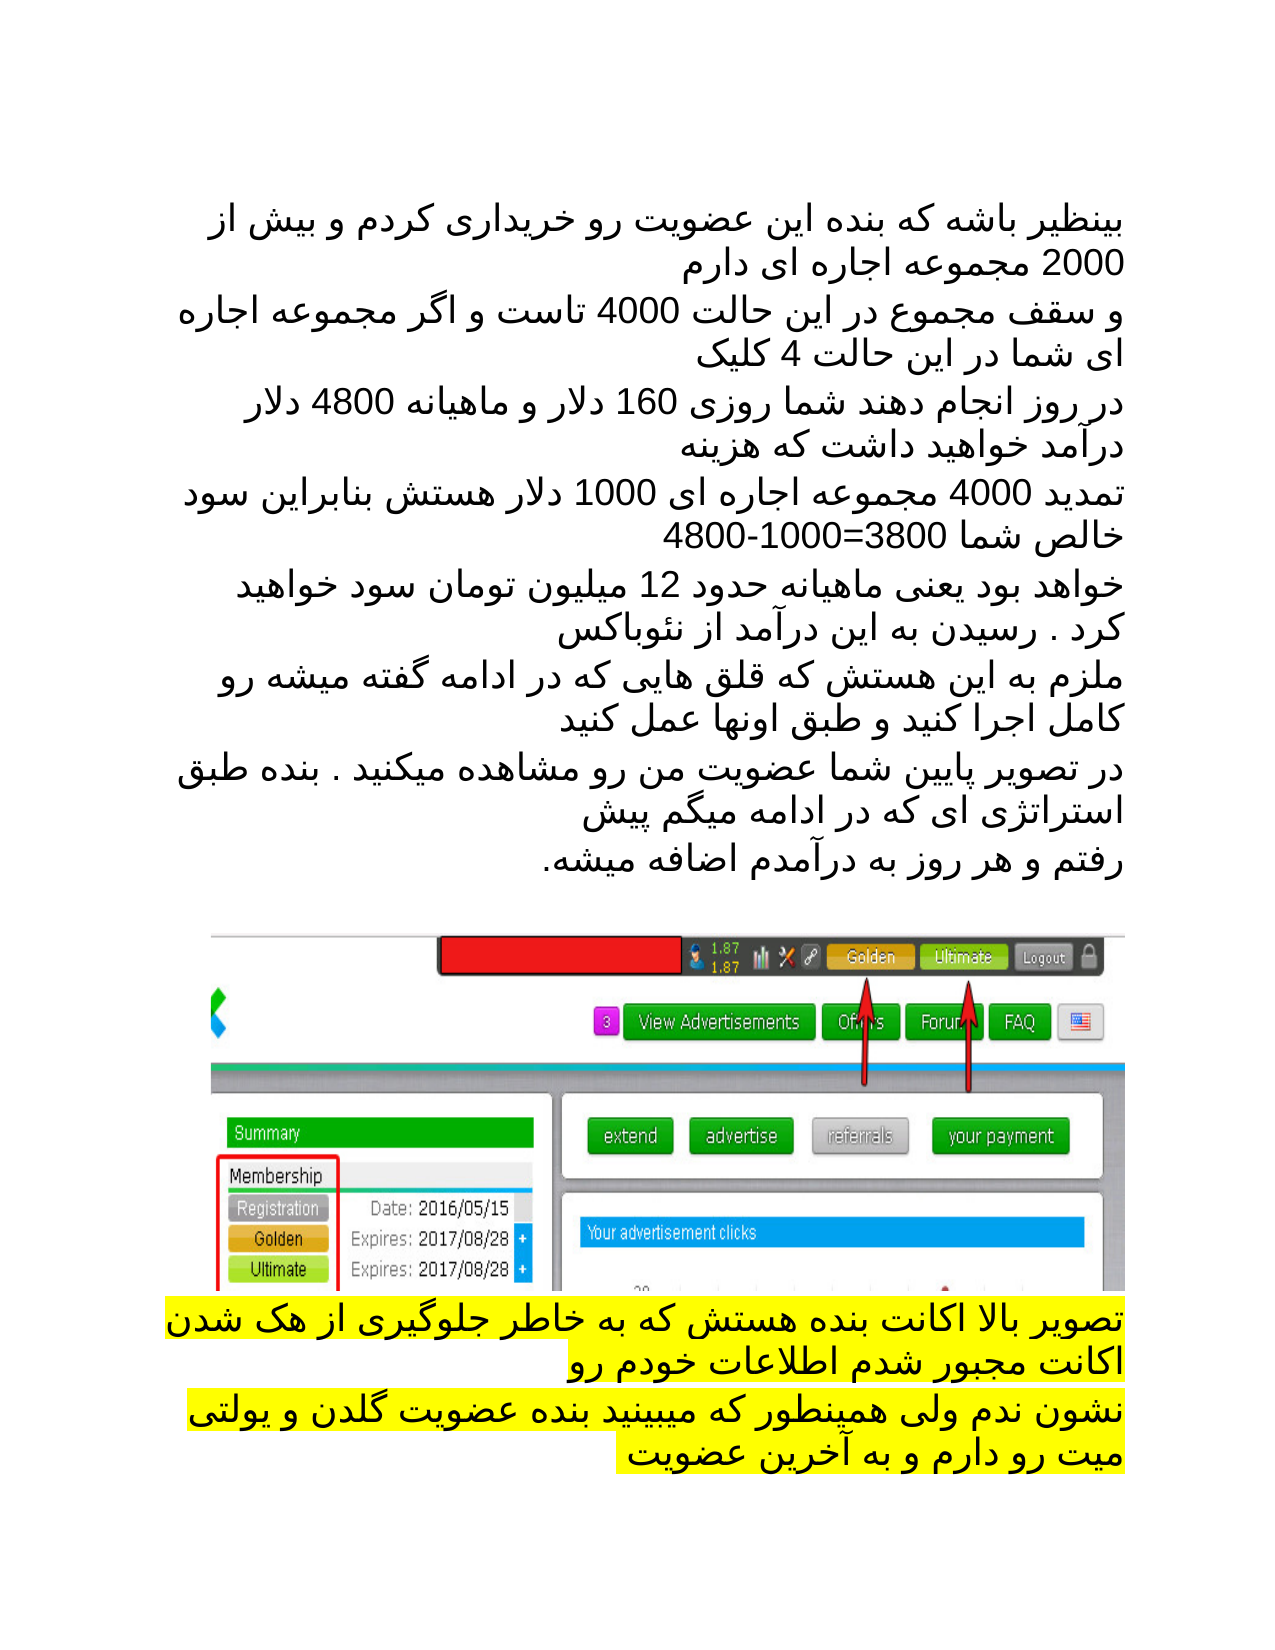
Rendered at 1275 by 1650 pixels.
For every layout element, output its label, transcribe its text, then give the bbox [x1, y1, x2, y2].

text خواهد بود یعنی ماهیانه حدود 12 میلیون تومان سود خواهید کرد . رسیدن به این درآمد از نئوباکس [150, 562, 1125, 648]
text در تصویر پایین شما عضویت من رو مشاهده میکنید . بنده طبق استراتژی ای که در ادامه میگم پیش [150, 745, 1125, 831]
text ملزم به این هستش که قلق هایی که در ادامه گفته میشه رو کامل اجرا کنید و طبق اونها عمل کنید [150, 653, 1125, 739]
picture [210, 933, 1125, 1291]
text در روز انجام دهند شما روزی 160 دلار و ماهیانه 4800 دلار درآمد خواهید داشت که هزینه [150, 379, 1125, 466]
text تمدید 4000 مجموعه اجاره ای 1000 دلار هستش بنابراین سود خالص شما 3800=1000-4800 [150, 471, 1125, 557]
text نشون ندم ولی همینطور که میبینید بنده عضویت گلدن و یولتی میت رو دارم و به آخرین عضویت [150, 1387, 1125, 1474]
text و سقف مجموع در این حالت 4000 تاست و اگر مجموعه اجاره ای شما در این حالت 4 کلیک [150, 288, 1125, 374]
text تصویر بالا اکانت بنده هستش که به خاطر جلوگیری از هک شدن اکانت مجبور شدم اطلاعات خودم رو [150, 1296, 568, 1382]
text بینظیر باشه که بنده این عضویت رو خریداری کردم و بیش از 2000 مجموعه اجاره ای دارم [150, 197, 1125, 283]
text رفتم و هر روز به درآمدم اضافه میشه. [150, 836, 1125, 879]
